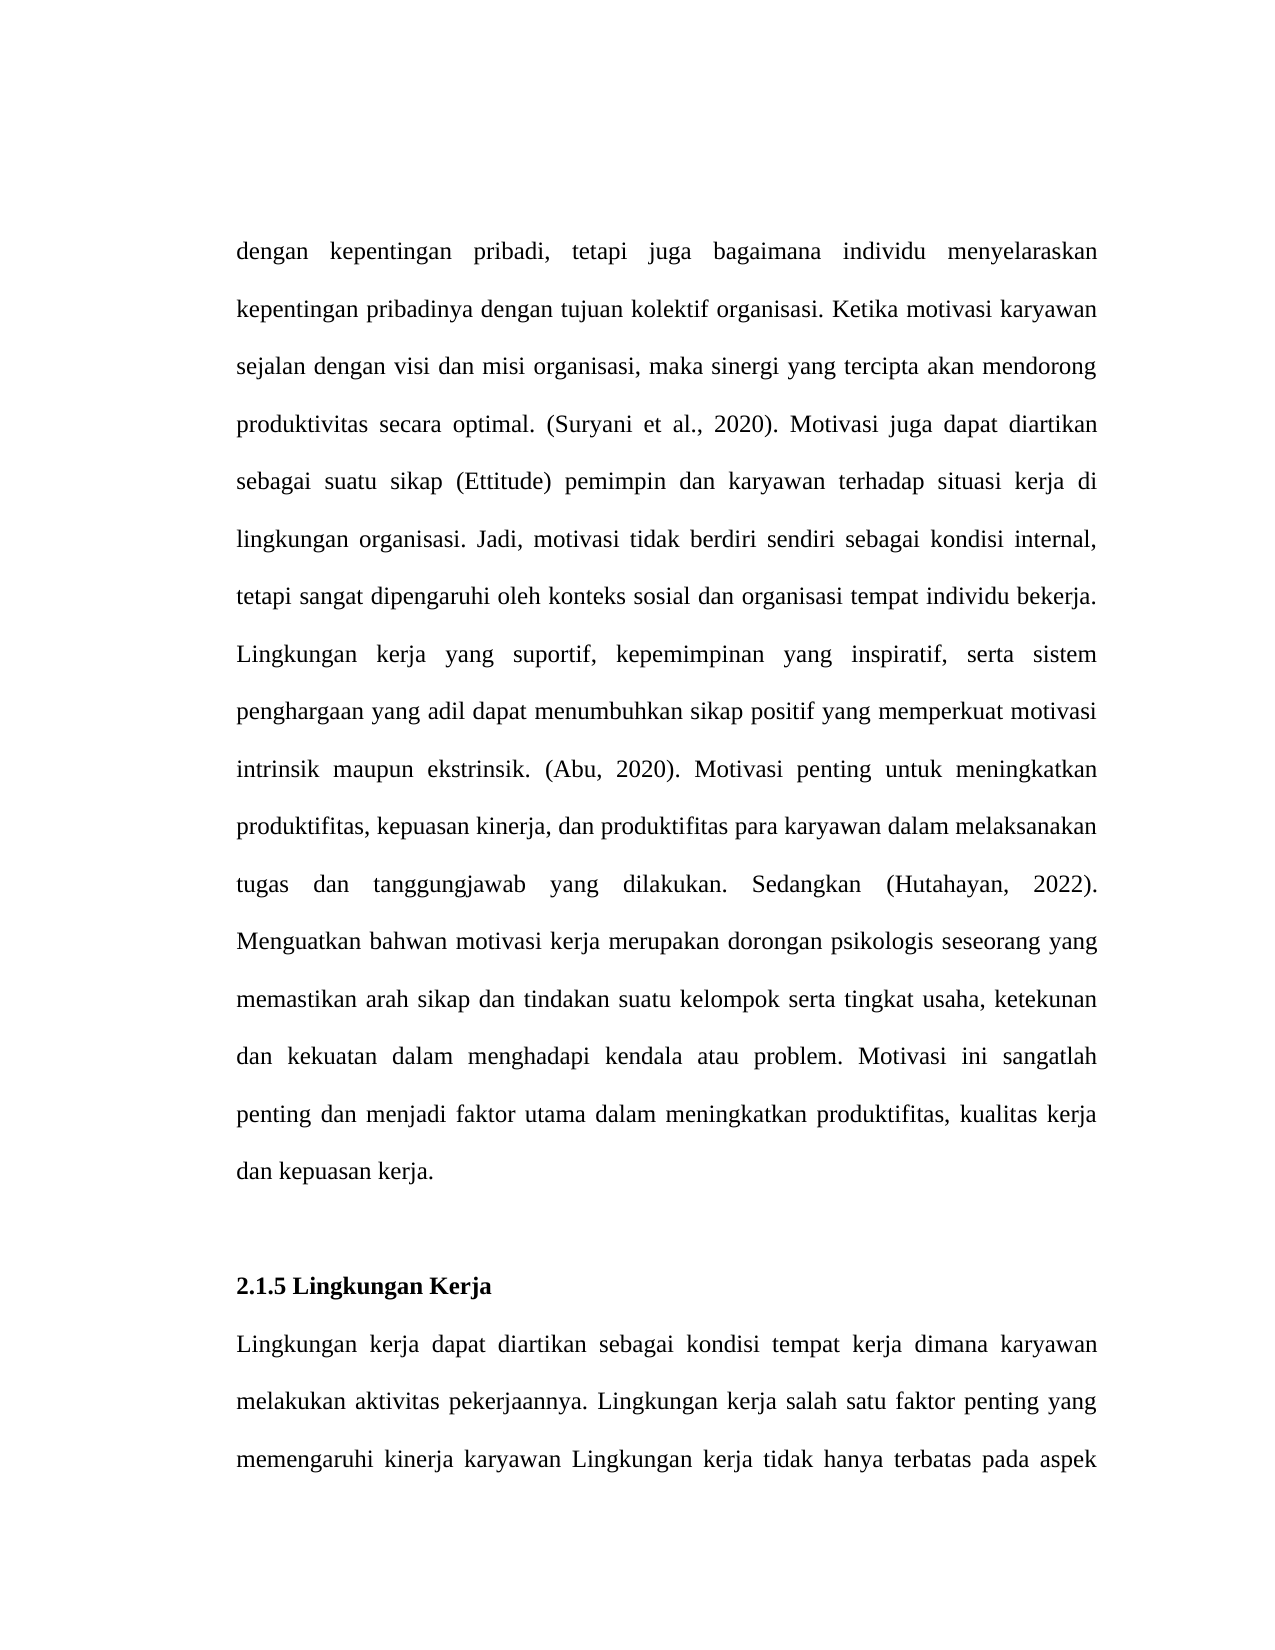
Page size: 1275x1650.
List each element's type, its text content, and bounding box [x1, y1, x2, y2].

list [236, 1329, 1098, 1472]
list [236, 236, 1098, 1185]
list 2.1.5 Lingkungan Kerja [236, 1271, 1098, 1300]
